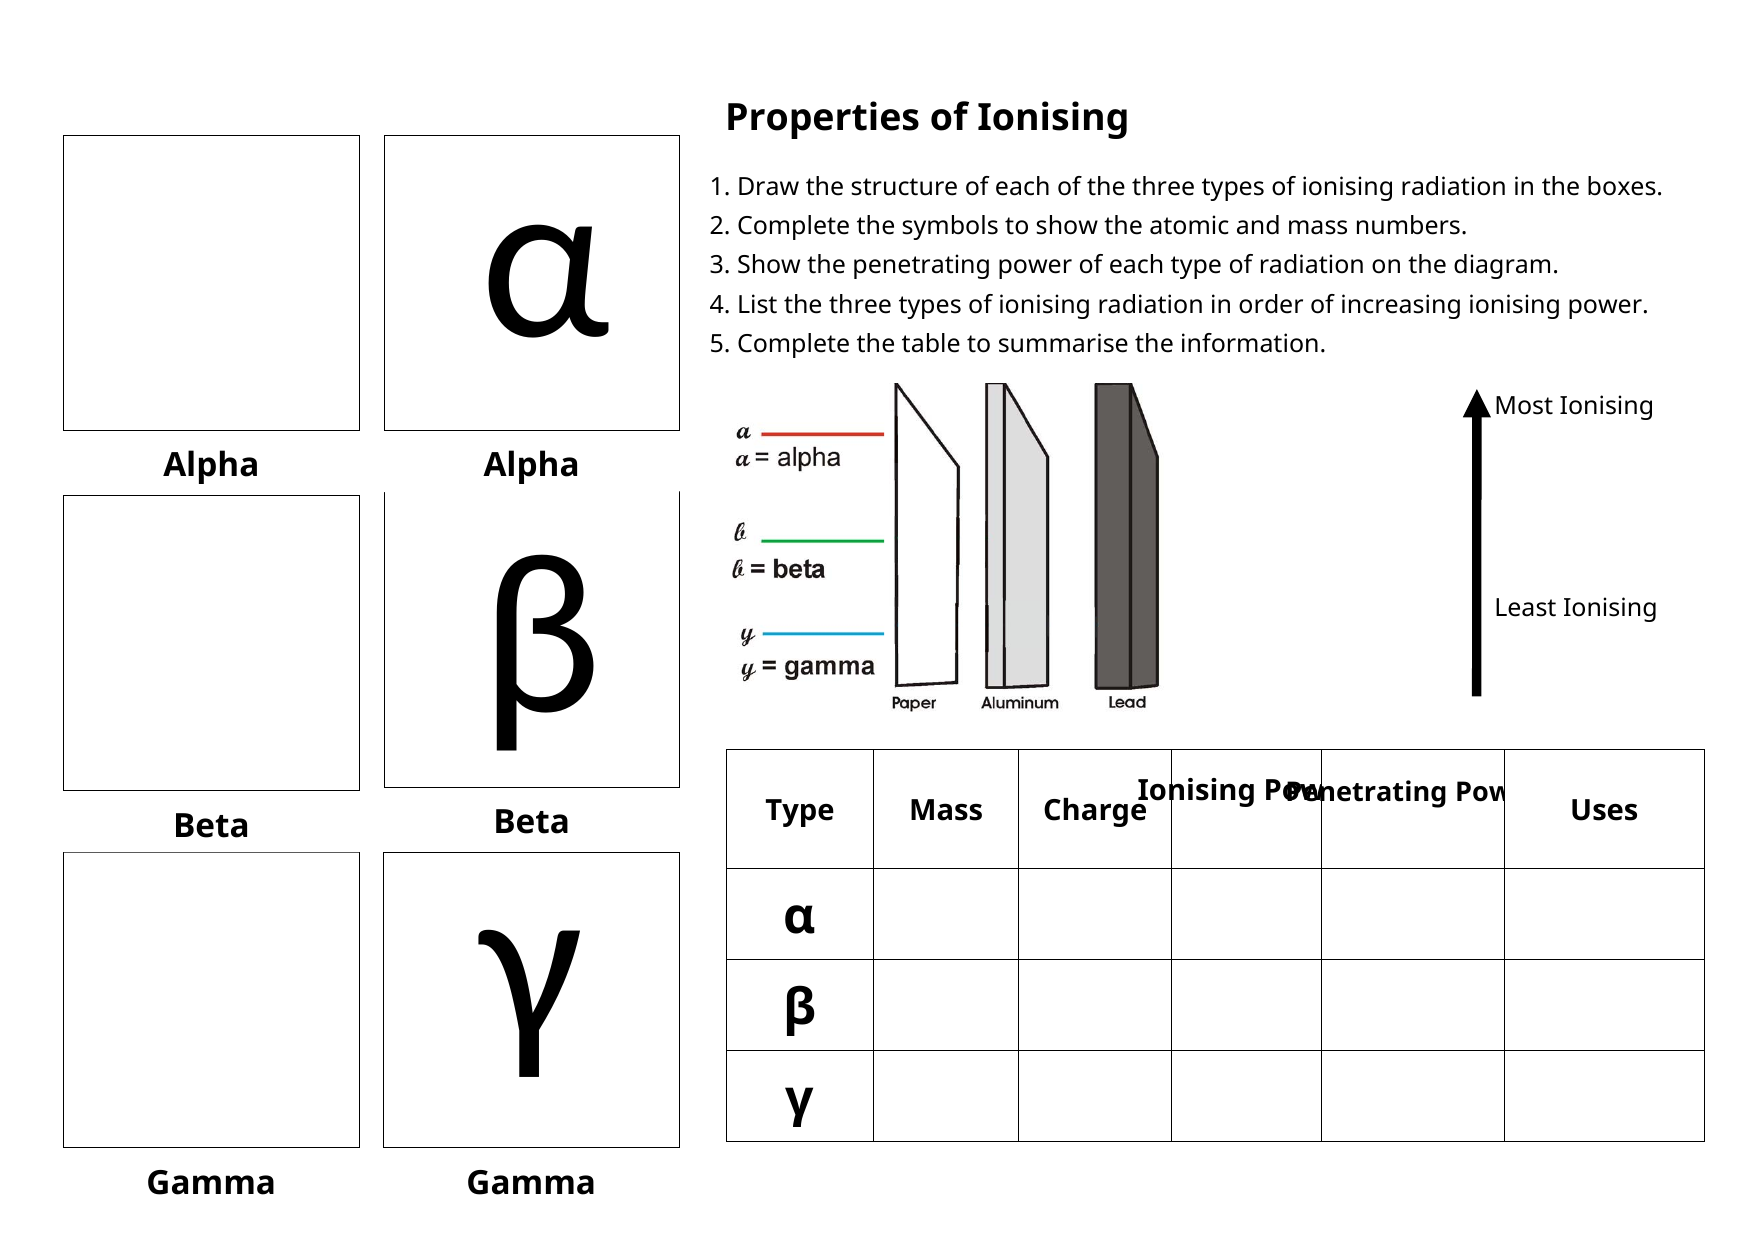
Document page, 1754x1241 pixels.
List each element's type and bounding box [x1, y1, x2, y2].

picture [722, 383, 1190, 725]
